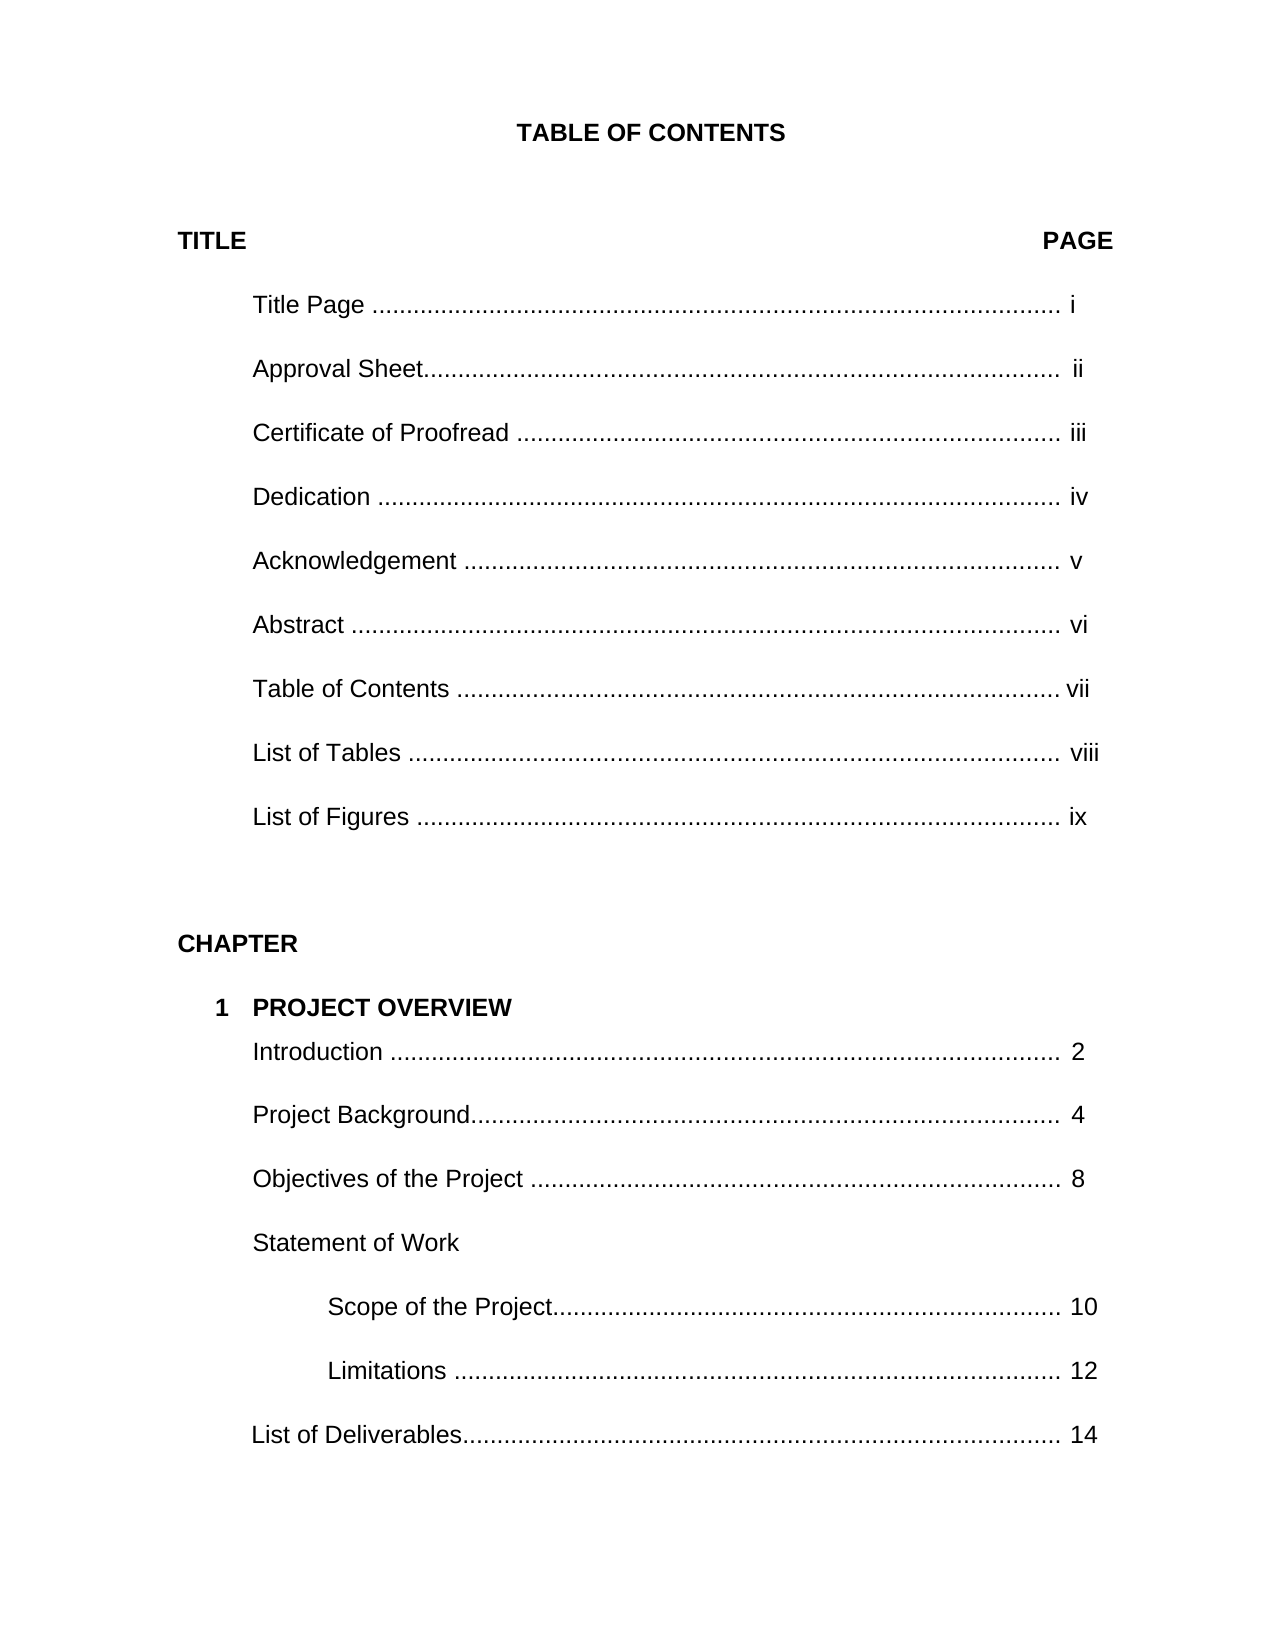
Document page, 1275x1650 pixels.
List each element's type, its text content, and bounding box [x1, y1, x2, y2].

text Objectives of the Project 8 [252, 1164, 1125, 1193]
subtitle 1 PROJECT OVERVIEW [215, 993, 1125, 1022]
text Statement of Work [252, 1228, 1125, 1257]
text List of Tables viii [252, 737, 1125, 766]
text Approval Sheet ii [252, 354, 1125, 382]
text TITLE PAGE [177, 226, 1125, 254]
text Certificate of Proofread iii [252, 418, 1125, 446]
text Table of Contents vii [252, 673, 1125, 702]
text List of Figures ix [252, 801, 1125, 830]
text Introduction 2 [252, 1036, 1125, 1065]
text Limitations 12 [327, 1356, 1125, 1385]
text Dedication iv [252, 482, 1125, 510]
text Abstract vi [252, 609, 1125, 638]
text CHAPTER [177, 929, 1125, 958]
text Project Background 4 [252, 1100, 1125, 1129]
text Acknowledgement v [252, 546, 1125, 574]
text Title Page i [252, 290, 1125, 318]
text TABLE OF CONTENTS [177, 118, 1125, 147]
text List of Deliverables 14 [177, 1420, 1125, 1449]
text Scope of the Project 10 [327, 1292, 1125, 1321]
